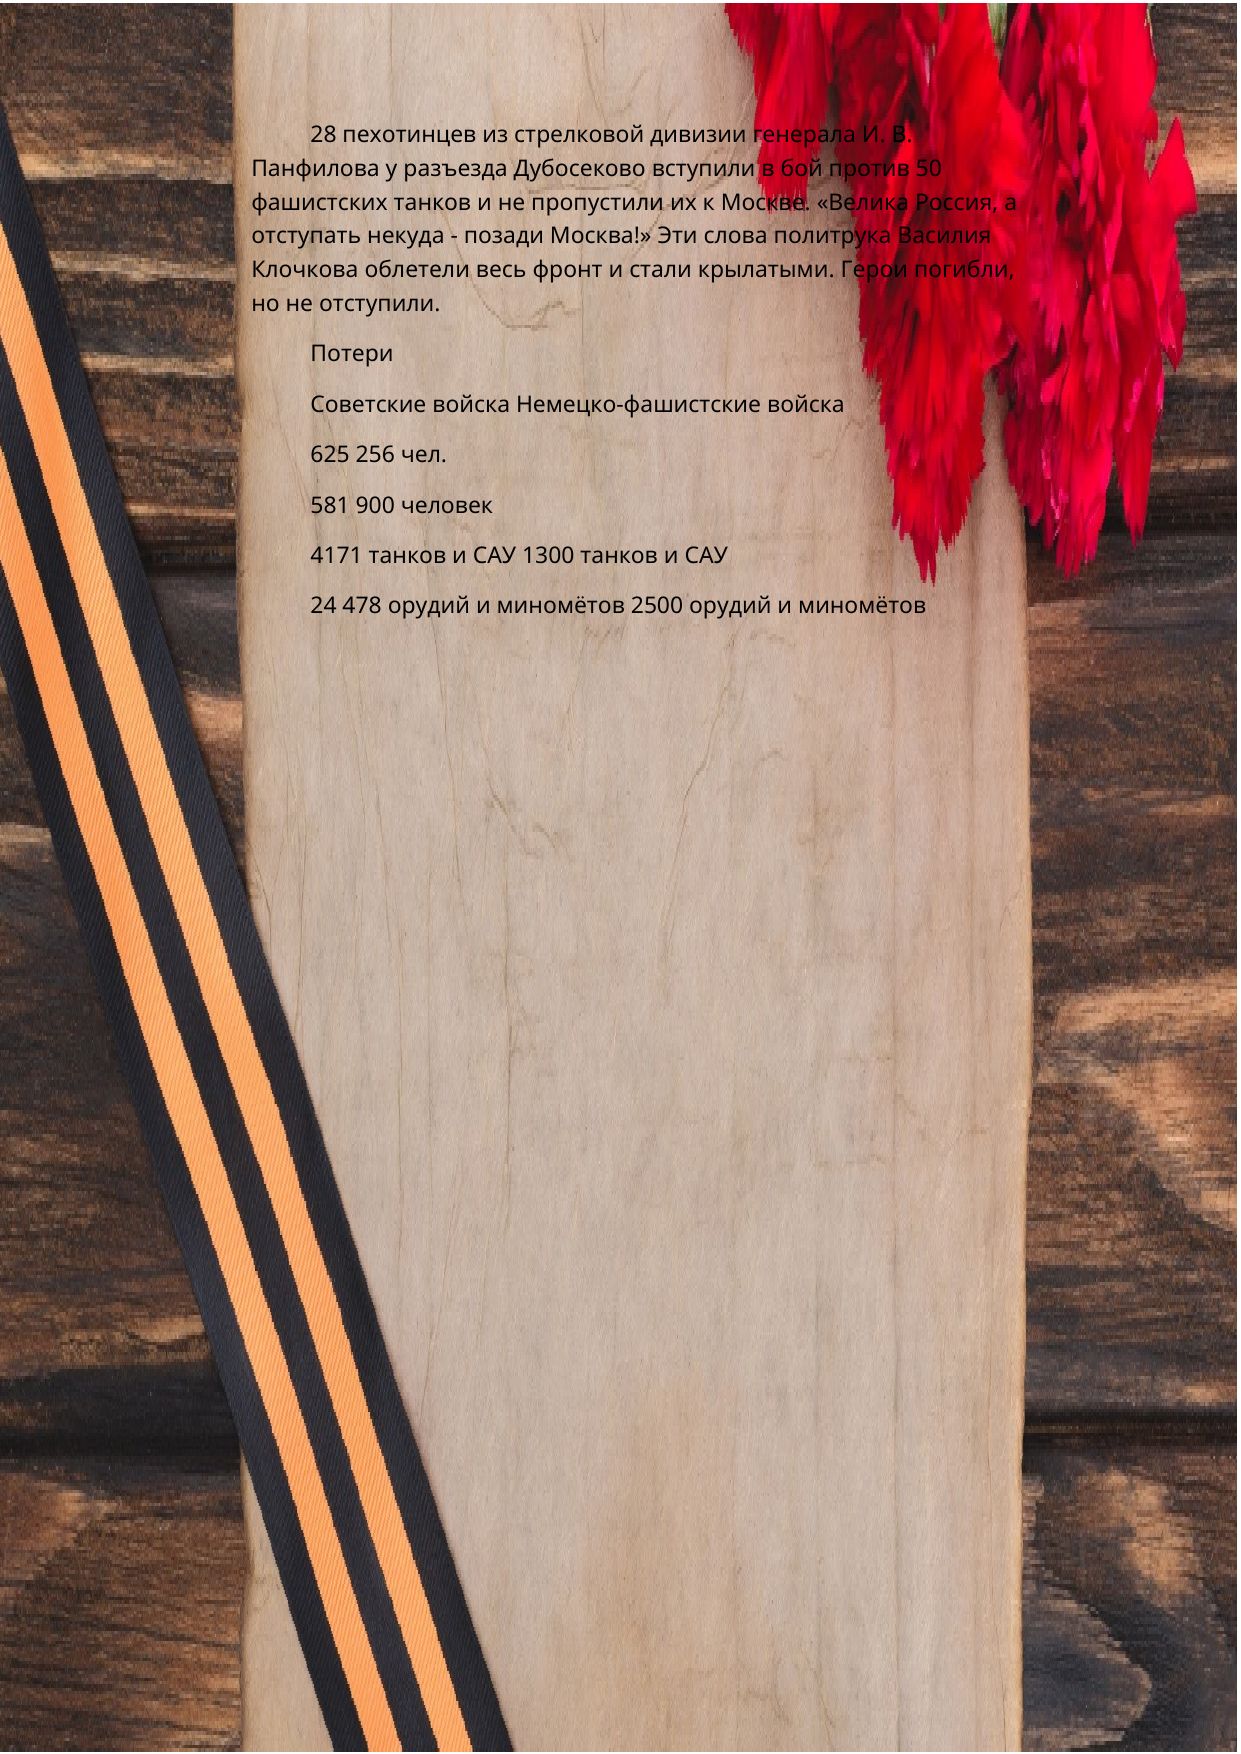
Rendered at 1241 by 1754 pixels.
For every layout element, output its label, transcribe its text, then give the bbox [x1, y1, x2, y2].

text 28 пехотинцев из стрелковой дивизии генерала И. В. Панфилова у разъезда Дубосеково вступили в бой против 50 фашистских танков и не пропустили их к Москве. «Велика Россия, а отступать некуда - позади Москва!» Эти слова политрука Василия Клочкова облетели весь фронт и стали крылатыми. Герои погибли, но не отступили. [251, 118, 1019, 318]
text Советские войска Немецко-фашистские войска [251, 388, 1019, 419]
text 581 900 человек [251, 488, 1019, 520]
text 4171 танков и САУ 1300 танков и САУ [251, 539, 1019, 570]
picture [0, 3, 1237, 1752]
text 24 478 орудий и миномётов 2500 орудий и миномётов [251, 589, 1019, 621]
text 625 256 чел. [251, 438, 1019, 469]
text Потери [251, 337, 1019, 368]
